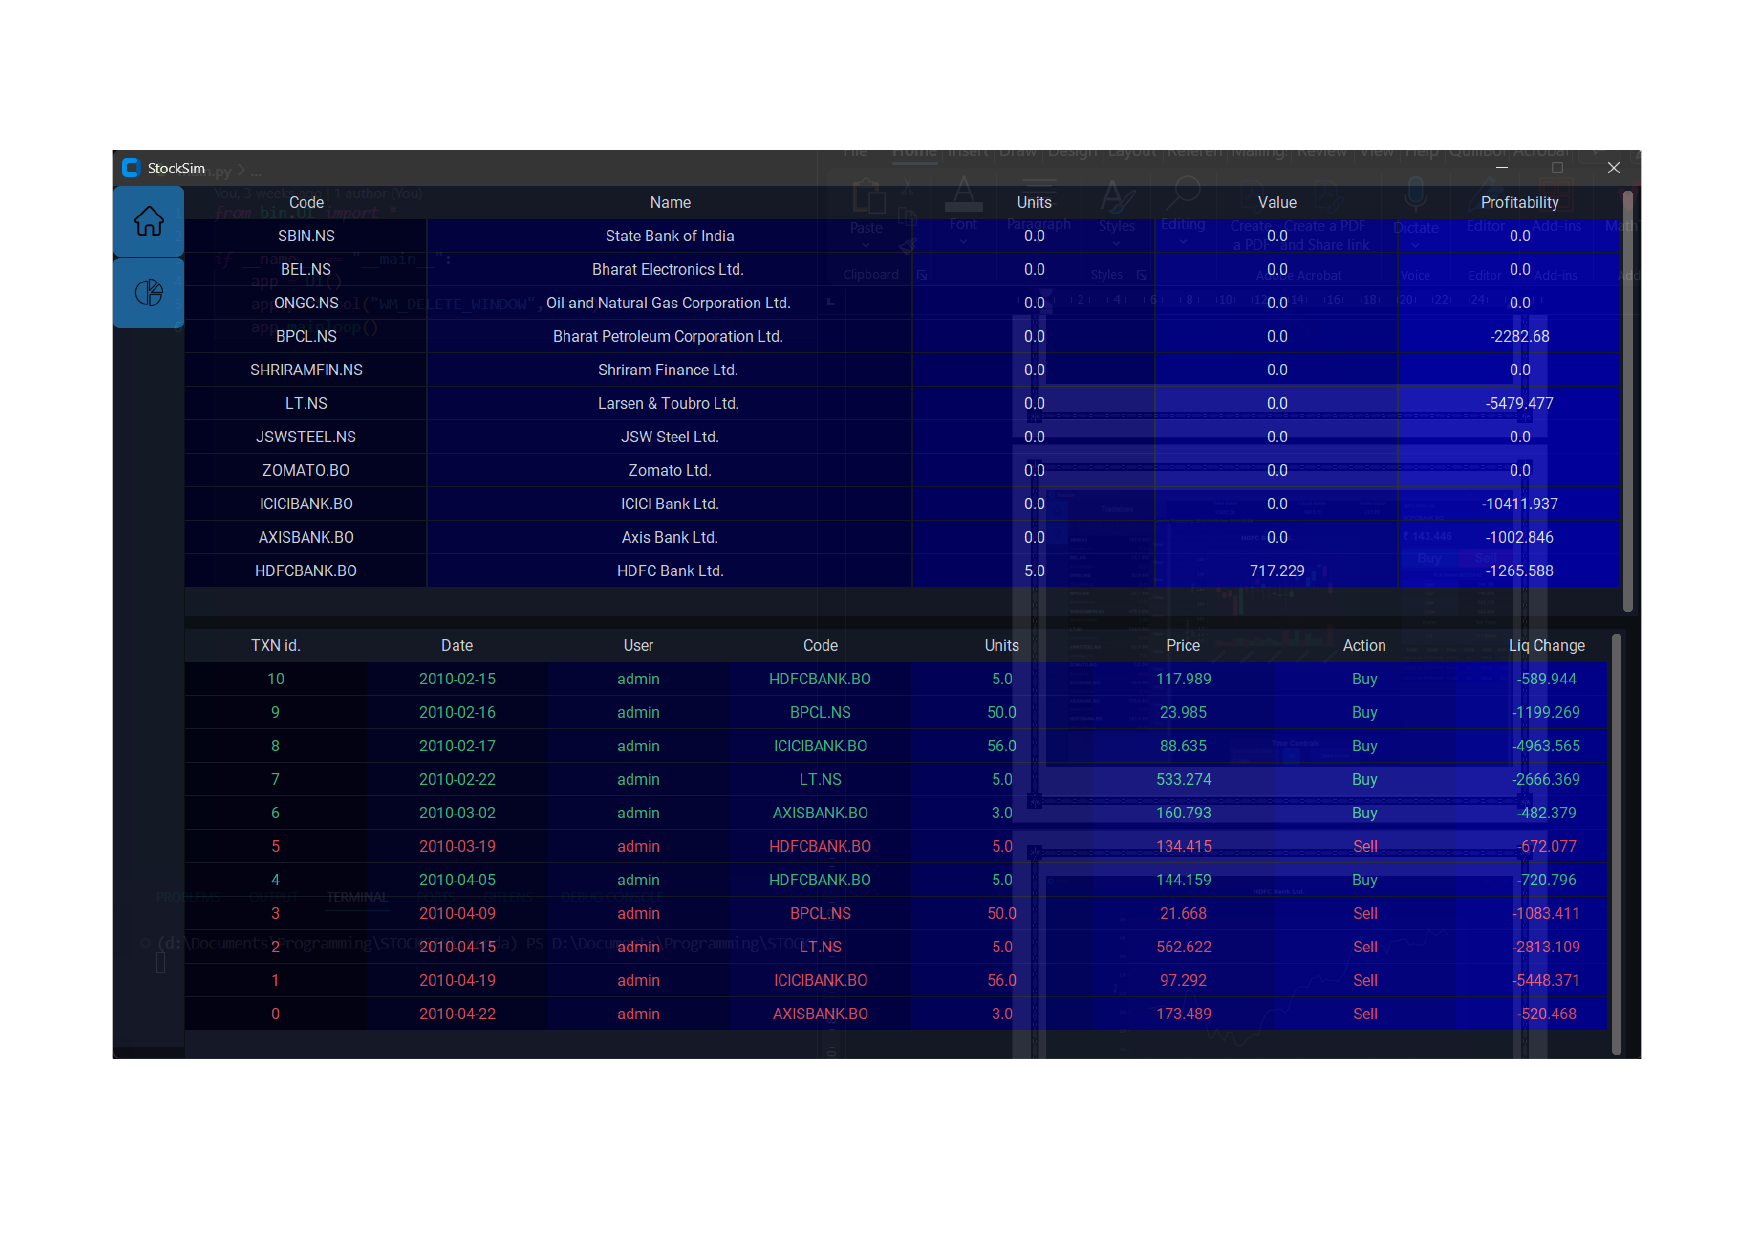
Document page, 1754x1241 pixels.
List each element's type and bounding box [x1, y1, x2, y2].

picture [112, 150, 1642, 1059]
